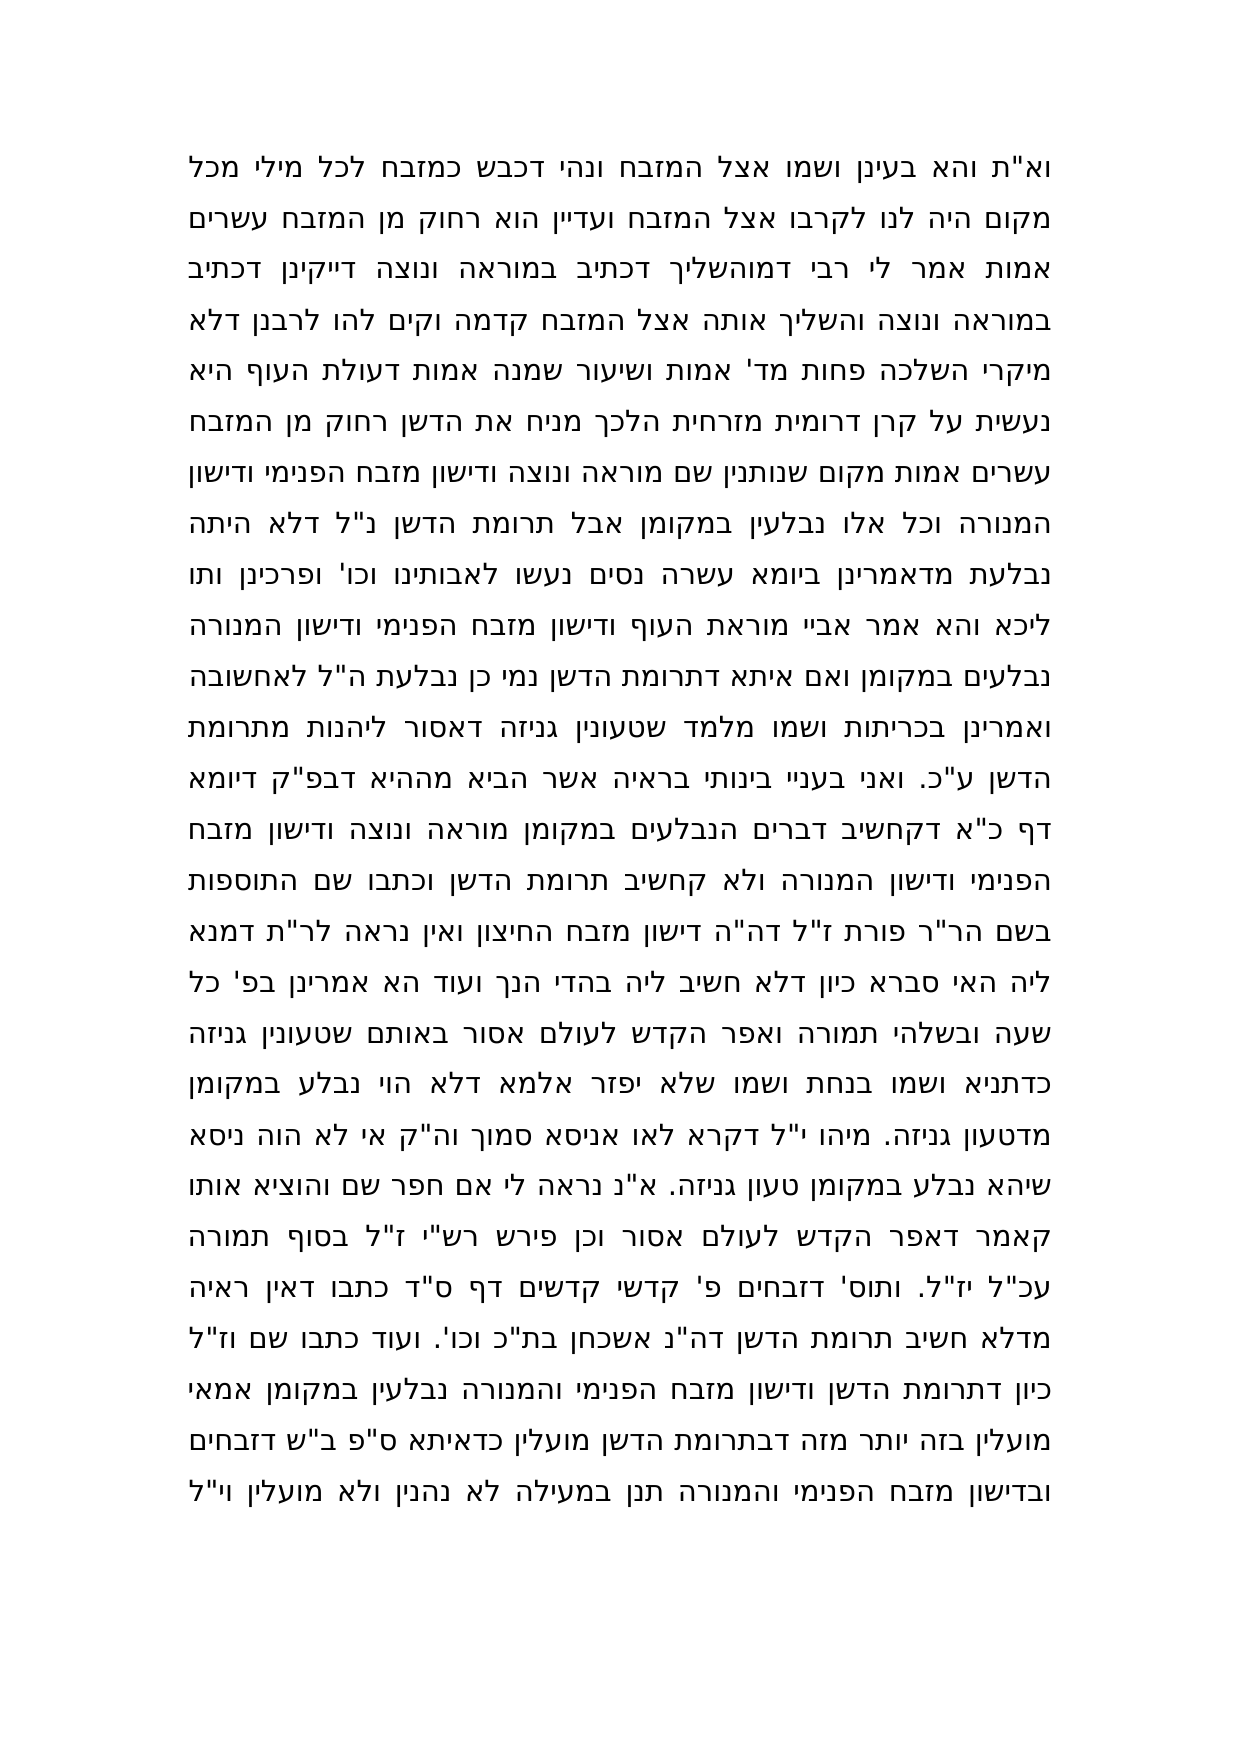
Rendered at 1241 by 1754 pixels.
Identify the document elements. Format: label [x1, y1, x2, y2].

text [187, 150, 1053, 1508]
